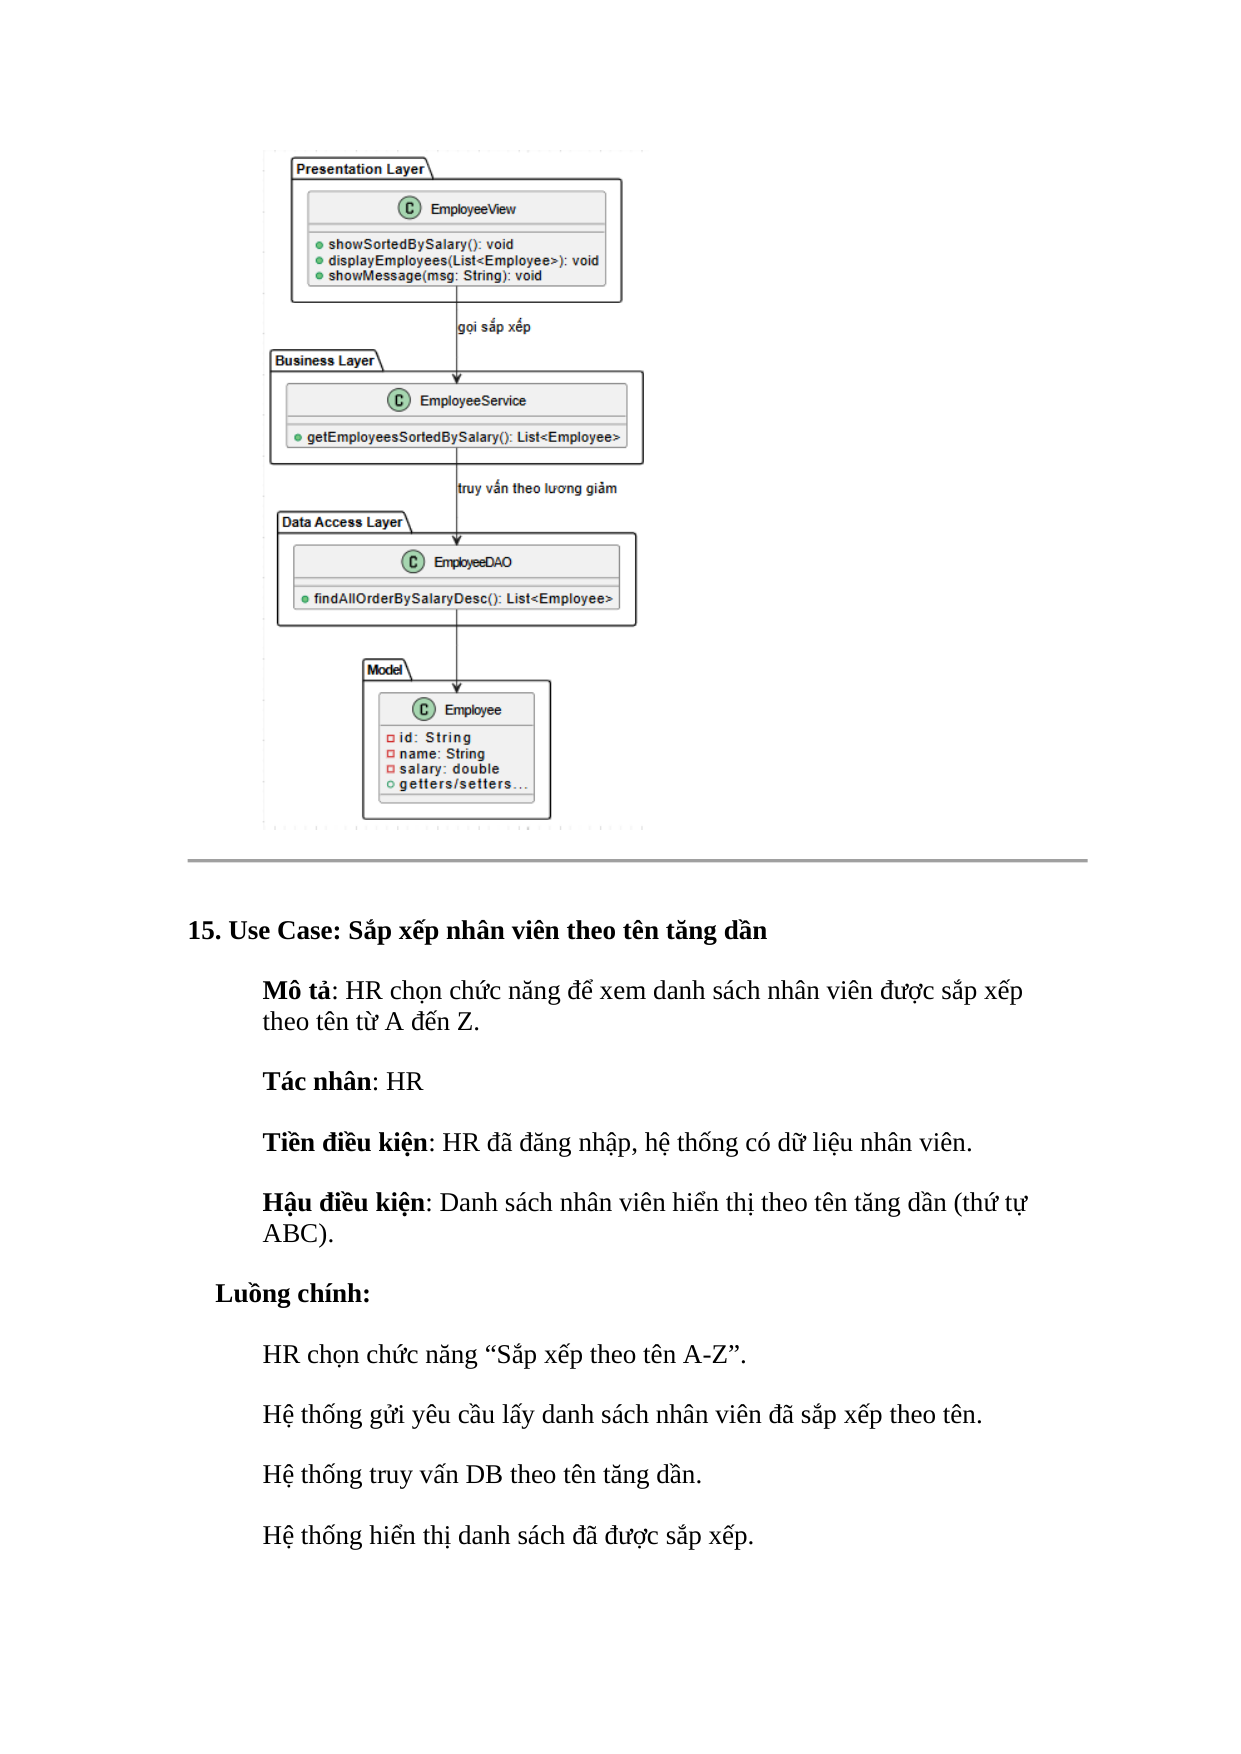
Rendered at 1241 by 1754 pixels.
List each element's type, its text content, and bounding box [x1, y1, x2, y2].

text Tiền điều kiện: HR đã đăng nhập, hệ thống có dữ liệu nhân viên. [262, 1126, 1053, 1157]
text Hệ thống truy vấn DB theo tên tăng dần. [262, 1458, 1053, 1490]
text Hậu điều kiện: Danh sách nhân viên hiển thị theo tên tăng dần (thứ tự ABC). [262, 1186, 1053, 1248]
text Tác nhân: HR [262, 1066, 1053, 1097]
picture [262, 150, 649, 830]
text HR chọn chức năng “Sắp xếp theo tên A-Z”. [262, 1338, 1053, 1369]
text Mô tả: HR chọn chức năng để xem danh sách nhân viên được sắp xếp theo tên từ A đến Z. [262, 974, 1053, 1036]
subtitle 🔁 Luồng chính: [187, 1278, 1053, 1309]
text Hệ thống gửi yêu cầu lấy danh sách nhân viên đã sắp xếp theo tên. [262, 1398, 1053, 1429]
text Hệ thống hiển thị danh sách đã được sắp xếp. [262, 1519, 1053, 1550]
subtitle 15. Use Case: Sắp xếp nhân viên theo tên tăng dần [187, 914, 1053, 945]
